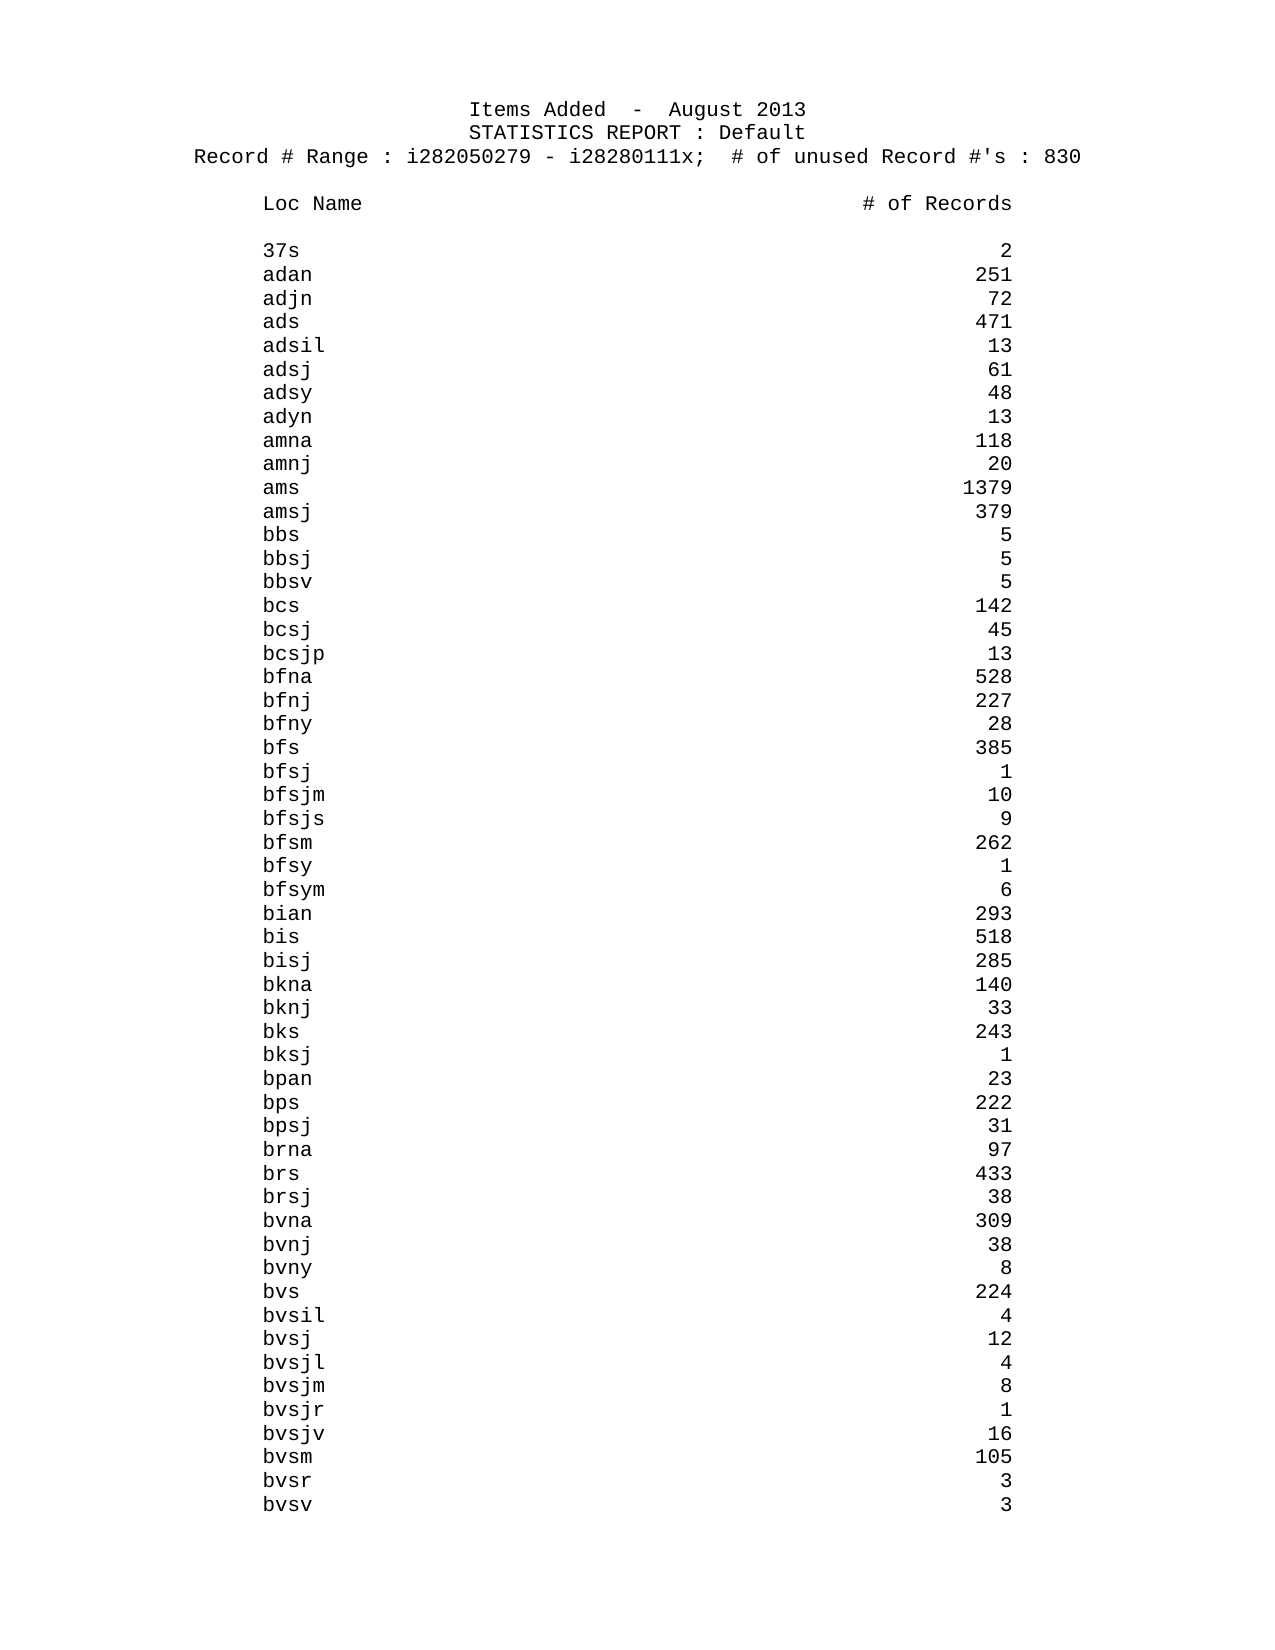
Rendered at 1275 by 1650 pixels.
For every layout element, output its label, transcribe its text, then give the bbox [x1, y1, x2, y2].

text amna 118 [75, 430, 1200, 453]
text bksj 1 [75, 1044, 1200, 1068]
text bvny 8 [75, 1257, 1200, 1281]
text bfnj 227 [75, 690, 1200, 713]
text bvsil 4 [75, 1304, 1200, 1328]
text bfna 528 [75, 666, 1200, 690]
text brs 433 [75, 1163, 1200, 1186]
text Record # Range : i282050279 - i28280111x; # of unused Record #'s : 830 [75, 146, 1200, 169]
text bpan 23 [75, 1068, 1200, 1092]
text bvsj 12 [75, 1328, 1200, 1352]
text amnj 20 [75, 453, 1200, 477]
text bfsjm 10 [75, 784, 1200, 808]
text 37s 2 [75, 241, 1200, 264]
text brsj 38 [75, 1186, 1200, 1210]
text brna 97 [75, 1139, 1200, 1163]
text bfny 28 [75, 713, 1200, 737]
text bfsjs 9 [75, 808, 1200, 832]
text bknj 33 [75, 997, 1200, 1021]
text Loc Name # of Records [75, 193, 1200, 217]
text adyn 13 [75, 406, 1200, 430]
text bfsm 262 [75, 832, 1200, 855]
text bian 293 [75, 903, 1200, 926]
text ads 471 [75, 311, 1200, 335]
text bvsv 3 [75, 1494, 1200, 1517]
text bbsv 5 [75, 572, 1200, 595]
text bfs 385 [75, 737, 1200, 761]
text Items Added - August 2013 [75, 99, 1200, 122]
text bfsy 1 [75, 855, 1200, 879]
text adsj 61 [75, 359, 1200, 382]
text bvs 224 [75, 1281, 1200, 1304]
text bkna 140 [75, 973, 1200, 997]
text bbs 5 [75, 524, 1200, 548]
text bvsr 3 [75, 1470, 1200, 1494]
text bvsjl 4 [75, 1352, 1200, 1376]
text adan 251 [75, 264, 1200, 288]
text bisj 285 [75, 950, 1200, 973]
text bvsjm 8 [75, 1376, 1200, 1399]
text bcsj 45 [75, 619, 1200, 642]
text bvna 309 [75, 1210, 1200, 1234]
text bvnj 38 [75, 1234, 1200, 1257]
text bbsj 5 [75, 548, 1200, 572]
text adsy 48 [75, 382, 1200, 406]
text adsil 13 [75, 335, 1200, 359]
text bks 243 [75, 1021, 1200, 1044]
text amsj 379 [75, 501, 1200, 524]
text bvsm 105 [75, 1446, 1200, 1470]
text bpsj 31 [75, 1115, 1200, 1139]
text bvsjv 16 [75, 1423, 1200, 1446]
text ams 1379 [75, 477, 1200, 501]
text bps 222 [75, 1092, 1200, 1115]
text bis 518 [75, 926, 1200, 950]
text bfsj 1 [75, 761, 1200, 784]
text adjn 72 [75, 288, 1200, 311]
text bfsym 6 [75, 879, 1200, 903]
text bcsjp 13 [75, 642, 1200, 666]
text STATISTICS REPORT : Default [75, 122, 1200, 146]
text bcs 142 [75, 595, 1200, 619]
text bvsjr 1 [75, 1399, 1200, 1423]
